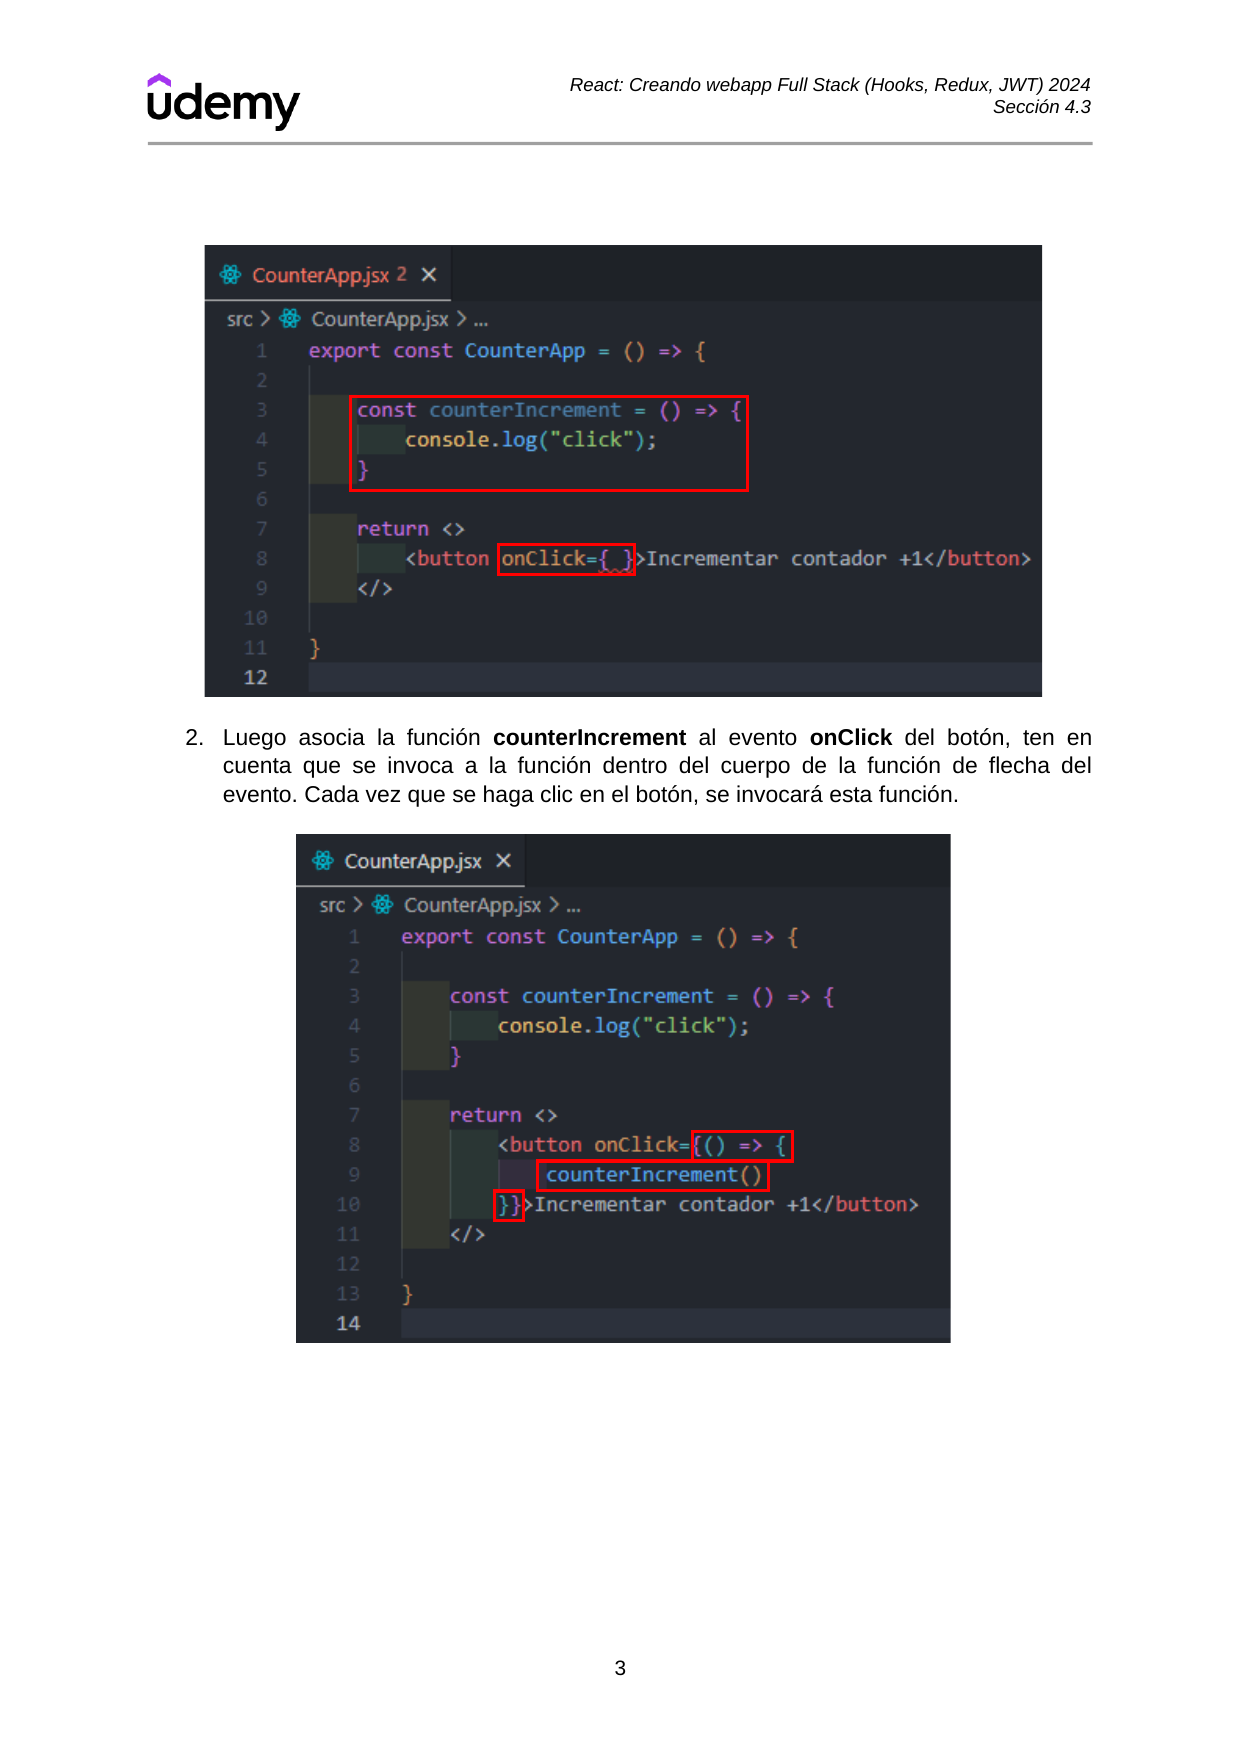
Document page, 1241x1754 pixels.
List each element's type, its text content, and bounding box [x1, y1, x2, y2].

picture [147, 73, 301, 131]
picture [296, 834, 951, 1343]
list Luego asocia la función counterIncrement al evento onClick del botón, ten en cuenta que se invoca a la función dentro del cuerpo de la función de flecha del evento. Cada vez que se haga clic en el botón, se invocará esta función. [185, 724, 1092, 807]
picture [204, 245, 1043, 697]
